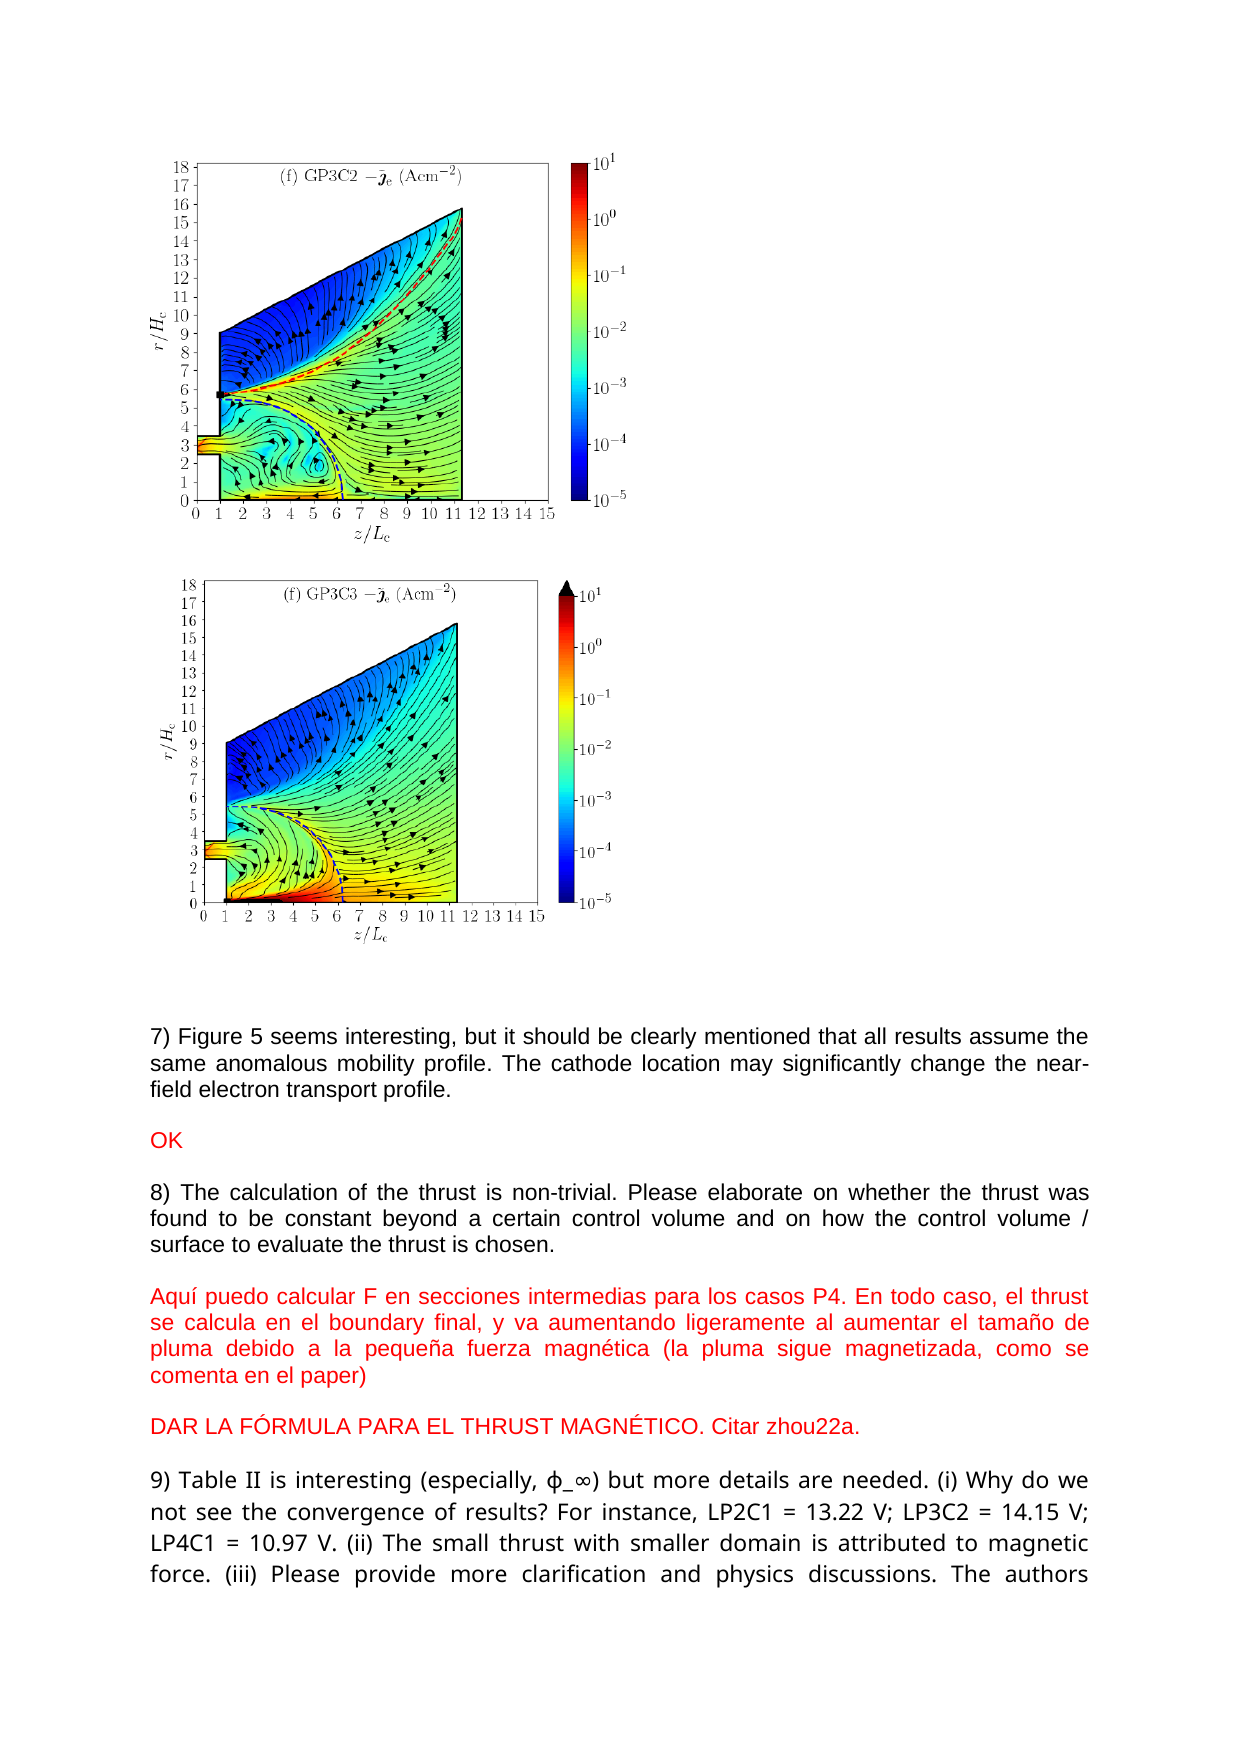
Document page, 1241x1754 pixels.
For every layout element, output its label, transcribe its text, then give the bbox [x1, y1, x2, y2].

text 7) Figure 5 seems interesting, but it should be clearly mentioned that all results assume the same anomalous mobility profile. The cathode location may significantly change the near-field electron transport profile. [150, 1023, 1090, 1102]
text OK [150, 1127, 1090, 1153]
picture [150, 568, 612, 947]
text 8) The calculation of the thrust is non-trivial. Please elaborate on whether the thrust was found to be constant beyond a certain control volume and on how the control volume / surface to evaluate the thrust is chosen. [150, 1178, 1090, 1258]
picture [150, 150, 628, 544]
text Aquí puedo calcular F en secciones intermedias para los casos P4. En todo caso, el thrust se calcula en el boundary final, y va aumentando ligeramente al aumentar el tamaño de pluma debido a la pequeña fuerza magnética (la pluma sigue magnetizada, como se comenta en el paper) [150, 1283, 1090, 1388]
text DAR LA FÓRMULA PARA EL THRUST MAGNÉTICO. Citar zhou22a. [150, 1413, 1090, 1439]
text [150, 1464, 1090, 1589]
